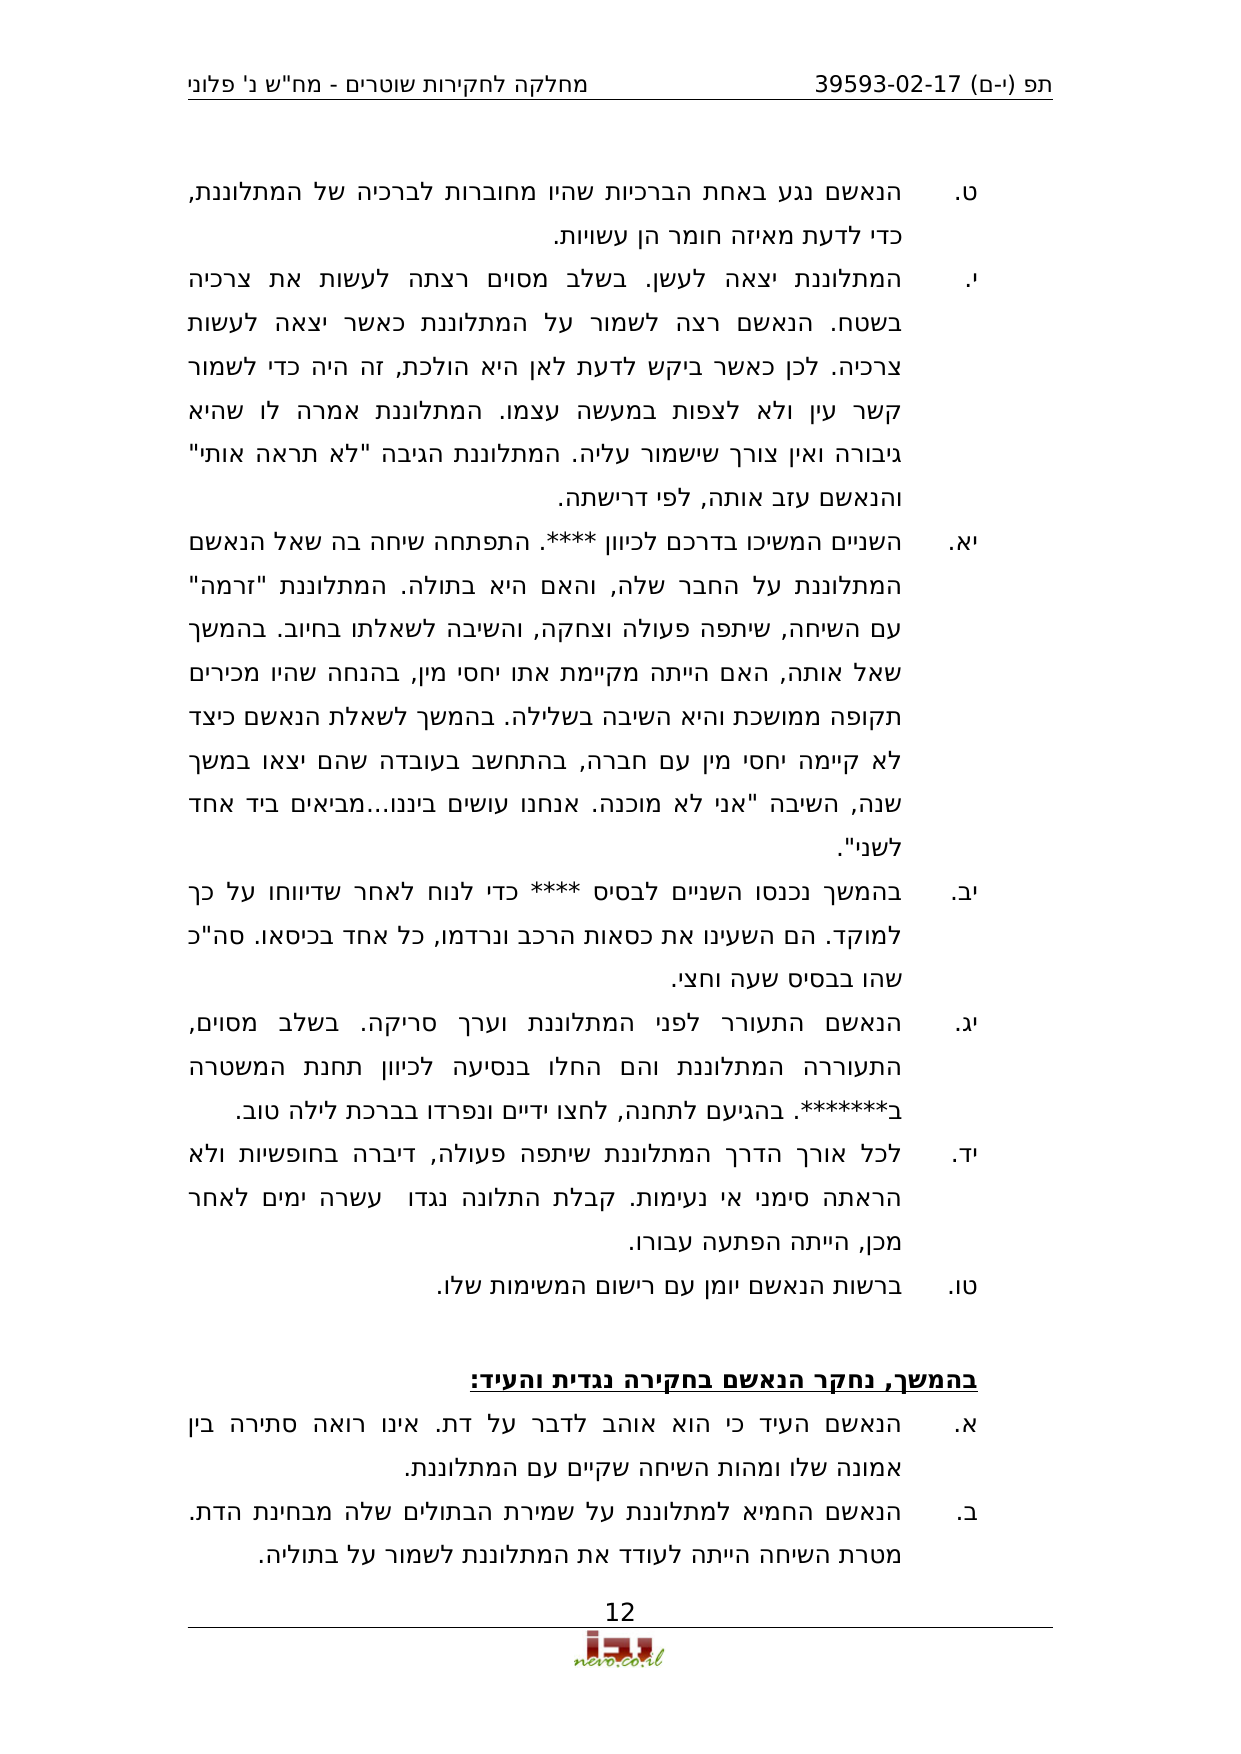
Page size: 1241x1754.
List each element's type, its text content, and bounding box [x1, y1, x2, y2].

text יג. הנאשם התעורר לפני המתלוננת וערך סריקה. בשלב מסוים, התעוררה המתלוננת והם החלו בנסיעה לכיוון תחנת המשטרה ב*******. בהגיעם לתחנה, לחצו ידיים ונפרדו בברכת לילה טוב. [187, 1008, 978, 1125]
text יב. בהמשך נכנסו השניים לבסיס **** כדי לנוח לאחר שדיווחו על כך למוקד. הם השעינו את כסאות הרכב ונרדמו, כל אחד בכיסאו. סה"כ שהו בבסיס שעה וחצי. [187, 877, 978, 994]
text יד. לכל אורך הדרך המתלוננת שיתפה פעולה, דיברה בחופשיות ולא הראתה סימני אי נעימות. קבלת התלונה נגדו עשרה ימים לאחר מכן, הייתה הפתעה עבורו. [187, 1140, 978, 1256]
text בהמשך, נחקר הנאשם בחקירה נגדית והעיד: [187, 1366, 1053, 1395]
text א. הנאשם העיד כי הוא אוהב לדבר על דת. אינו רואה סתירה בין אמונה שלו ומהות השיחה שקיים עם המתלוננת. [187, 1409, 978, 1482]
text ט. הנאשם נגע באחת הברכיות שהיו מחוברות לברכיה של המתלוננת, כדי לדעת מאיזה חומר הן עשויות. [187, 177, 978, 250]
text י. המתלוננת יצאה לעשן. בשלב מסוים רצתה לעשות את צרכיה בשטח. הנאשם רצה לשמור על המתלוננת כאשר יצאה לעשות צרכיה. לכן כאשר ביקש לדעת לאן היא הולכת, זה היה כדי לשמור קשר עין ולא לצפות במעשה עצמו. המתלוננת אמרה לו שהיא גיבורה ואין צורך שישמור עליה. המתלוננת הגיבה "לא תראה אותי" והנאשם עזב אותה, לפי דרישתה. [187, 265, 978, 513]
picture [574, 1630, 666, 1668]
text יא. השניים המשיכו בדרכם לכיוון ****. התפתחה שיחה בה שאל הנאשם המתלוננת על החבר שלה, והאם היא בתולה. המתלוננת "זרמה" עם השיחה, שיתפה פעולה וצחקה, והשיבה לשאלתו בחיוב. בהמשך שאל אותה, האם הייתה מקיימת אתו יחסי מין, בהנחה שהיו מכירים תקופה ממושכת והיא השיבה בשלילה. בהמשך לשאלת הנאשם כיצד לא קיימה יחסי מין עם חברה, בהתחשב בעובדה שהם יצאו במשך שנה, השיבה "אני לא מוכנה. אנחנו עושים ביננו...מביאים ביד אחד לשני". [187, 527, 978, 863]
text טו. ברשות הנאשם יומן עם רישום המשימות שלו. [187, 1271, 1053, 1300]
text ב. הנאשם החמיא למתלוננת על שמירת הבתולים שלה מבחינת הדת. מטרת השיחה הייתה לעודד את המתלוננת לשמור על בתוליה. [187, 1497, 978, 1570]
